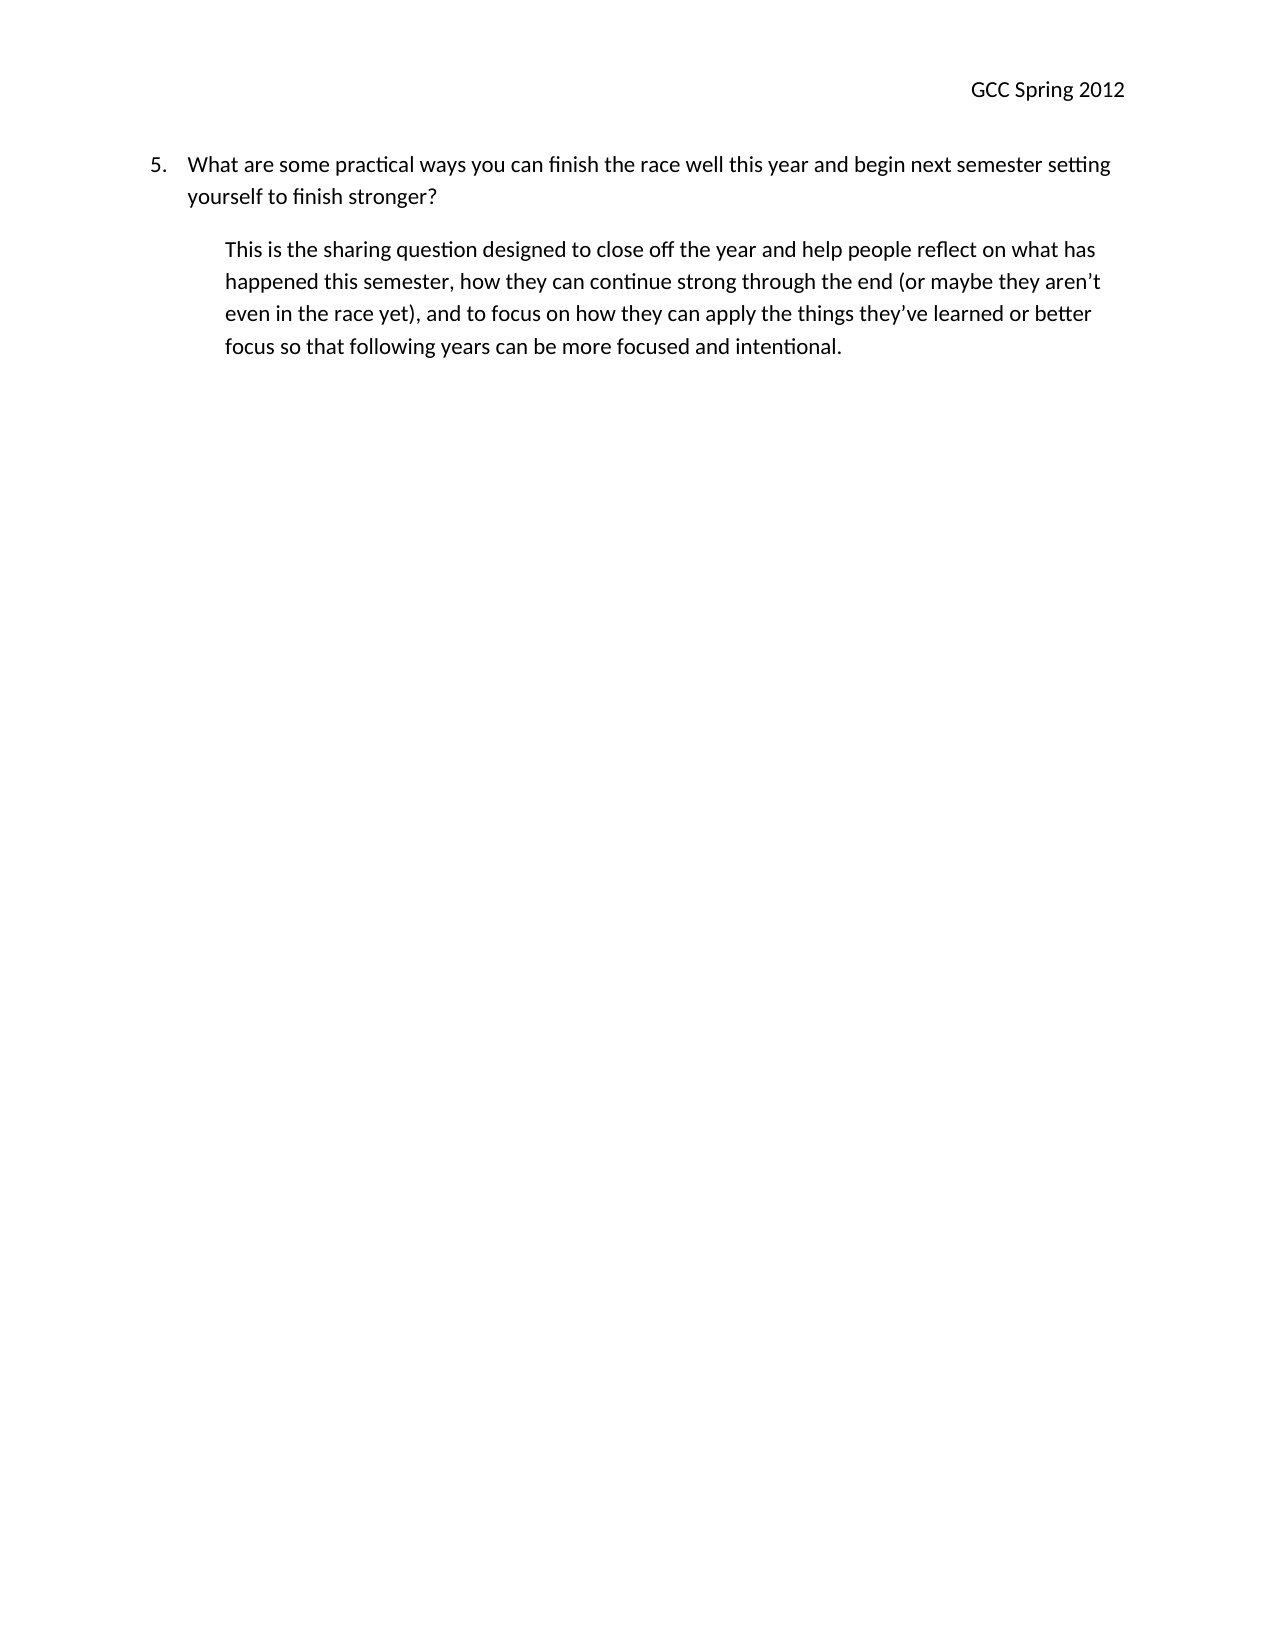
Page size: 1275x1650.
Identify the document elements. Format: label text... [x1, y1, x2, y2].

list What are some practical ways you can finish the race well this year and begin next semester setting yourself to finish stronger? [150, 150, 1125, 210]
list This is the sharing question designed to close off the year and help people reflect on what has happened this semester, how they can continue strong through the end (or maybe they aren’t even in the race yet), and to focus on how they can apply the things they’ve learned or better focus so that following years can be more focused and intentional. [225, 235, 1125, 360]
